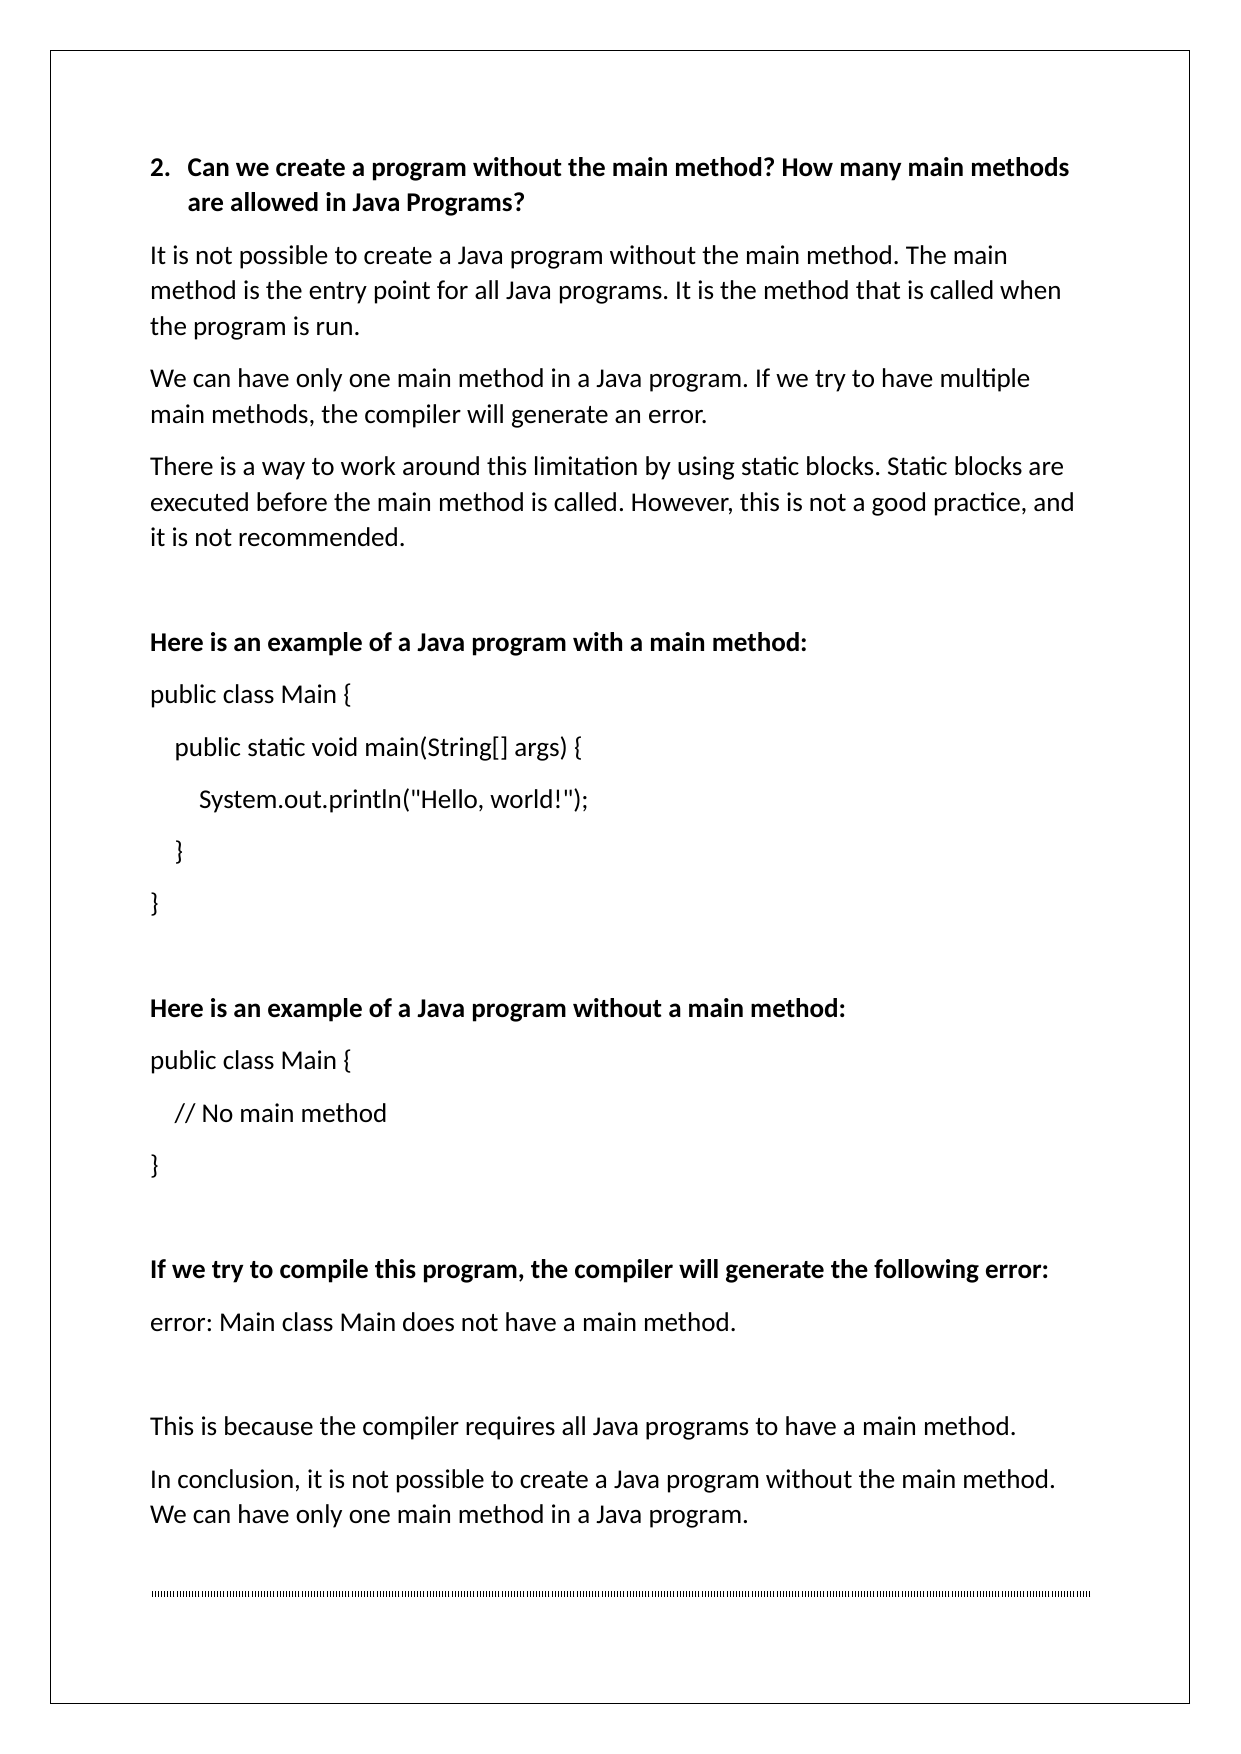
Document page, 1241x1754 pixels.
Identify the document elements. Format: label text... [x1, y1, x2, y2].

text } [150, 834, 1090, 867]
text Here is an example of a Java program with a main method: [150, 625, 1090, 658]
text Here is an example of a Java program without a main method: [150, 991, 1090, 1024]
text // No main method [150, 1096, 1090, 1129]
text } [150, 1148, 1090, 1181]
text There is a way to work around this limitation by using static blocks. Static blocks are executed before the main method is called. However, this is not a good practice, and it is not recommended. [150, 449, 1090, 554]
text We can have only one main method in a Java program. If we try to have multiple main methods, the compiler will generate an error. [150, 361, 1090, 430]
text public class Main { [150, 1043, 1090, 1077]
text In conclusion, it is not possible to create a Java program without the main method. We can have only one main method in a Java program. [150, 1462, 1090, 1597]
list Can we create a program without the main method? How many main methods are allowed in Java Programs? [150, 150, 1090, 219]
text } [150, 887, 1090, 920]
text If we try to compile this program, the compiler will generate the following error: [150, 1253, 1090, 1286]
text error: Main class Main does not have a main method. [150, 1305, 1090, 1338]
text It is not possible to create a Java program without the main method. The main method is the entry point for all Java programs. It is the method that is called when the program is run. [150, 238, 1090, 342]
text System.out.println("Hello, world!"); [150, 782, 1090, 815]
text public class Main { [150, 677, 1090, 711]
text public static void main(String[] args) { [150, 730, 1090, 763]
text This is because the compiler requires all Java programs to have a main method. [150, 1409, 1090, 1443]
